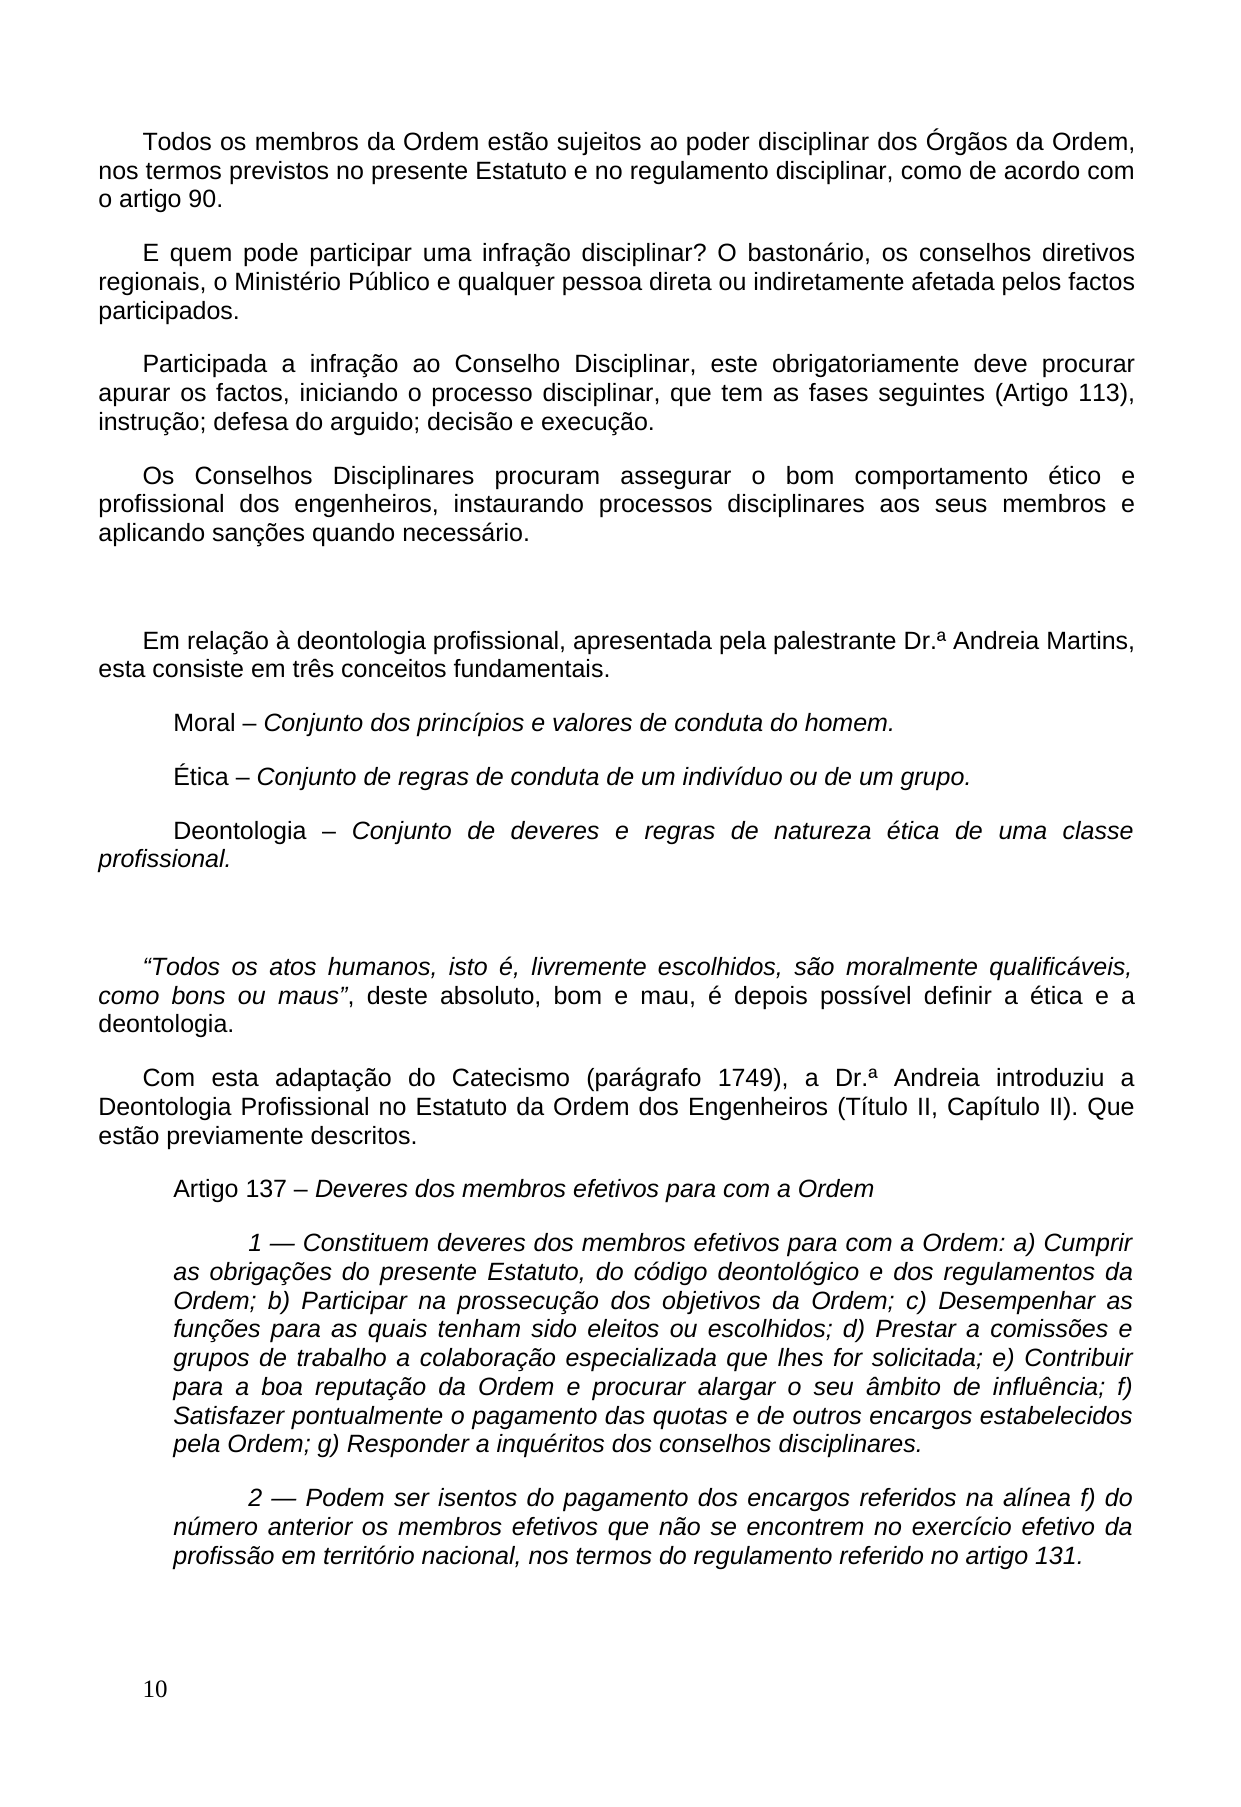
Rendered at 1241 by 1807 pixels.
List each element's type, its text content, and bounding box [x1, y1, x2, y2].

text Participada a infração ao Conselho Disciplinar, este obrigatoriamente deve procurar apurar os factos, iniciando o processo disciplinar, que tem as fases seguintes (Artigo 113), instrução; defesa do arguido; decisão e execução. [98, 349, 1137, 436]
text Artigo 137 – Deveres dos membros efetivos para com a Ordem [98, 1174, 1137, 1203]
text Todos os membros da Ordem estão sujeitos ao poder disciplinar dos Órgãos da Ordem, nos termos previstos no presente Estatuto e no regulamento disciplinar, como de acordo com o artigo 90. [98, 127, 1137, 213]
text Em relação à deontologia profissional, apresentada pela palestrante Dr.ª Andreia Martins, esta consiste em três conceitos fundamentais. [98, 626, 1137, 683]
text Com esta adaptação do Catecismo (parágrafo 1749), a Dr.ª Andreia introduziu a Deontologia Profissional no Estatuto da Ordem dos Engenheiros (Título II, Capítulo II). Que estão previamente descritos. [98, 1063, 1137, 1149]
text Ética – Conjunto de regras de conduta de um indivíduo ou de um grupo. [98, 762, 1137, 791]
text Deontologia – Conjunto de deveres e regras de natureza ética de uma classe profissional. [98, 816, 1137, 873]
text E quem pode participar uma infração disciplinar? O bastonário, os conselhos diretivos regionais, o Ministério Público e qualquer pessoa direta ou indiretamente afetada pelos factos participados. [98, 238, 1137, 324]
text Os Conselhos Disciplinares procuram assegurar o bom comportamento ético e profissional dos engenheiros, instaurando processos disciplinares aos seus membros e aplicando sanções quando necessário. [98, 461, 1137, 547]
text Moral – Conjunto dos princípios e valores de conduta do homem. [98, 708, 1137, 737]
text 1 — Constituem deveres dos membros efetivos para com a Ordem: a) Cumprir as obrigações do presente Estatuto, do código deontológico e dos regulamentos da Ordem; b) Participar na prossecução dos objetivos da Ordem; c) Desempenhar as funções para as quais tenham sido eleitos ou escolhidos; d) Prestar a comissões e grupos de trabalho a colaboração especializada que lhes for solicitada; e) Contribuir para a boa reputação da Ordem e procurar alargar o seu âmbito de influência; f) Satisfazer pontualmente o pagamento das quotas e de outros encargos estabelecidos pela Ordem; g) Responder a inquéritos dos conselhos disciplinares. [173, 1228, 1137, 1458]
text “Todos os atos humanos, isto é, livremente escolhidos, são moralmente qualificáveis, como bons ou maus”, deste absoluto, bom e mau, é depois possível definir a ética e a deontologia. [98, 952, 1137, 1038]
text 2 — Podem ser isentos do pagamento dos encargos referidos na alínea f) do número anterior os membros efetivos que não se encontrem no exercício efetivo da profissão em território nacional, nos termos do regulamento referido no artigo 131. [173, 1483, 1137, 1569]
